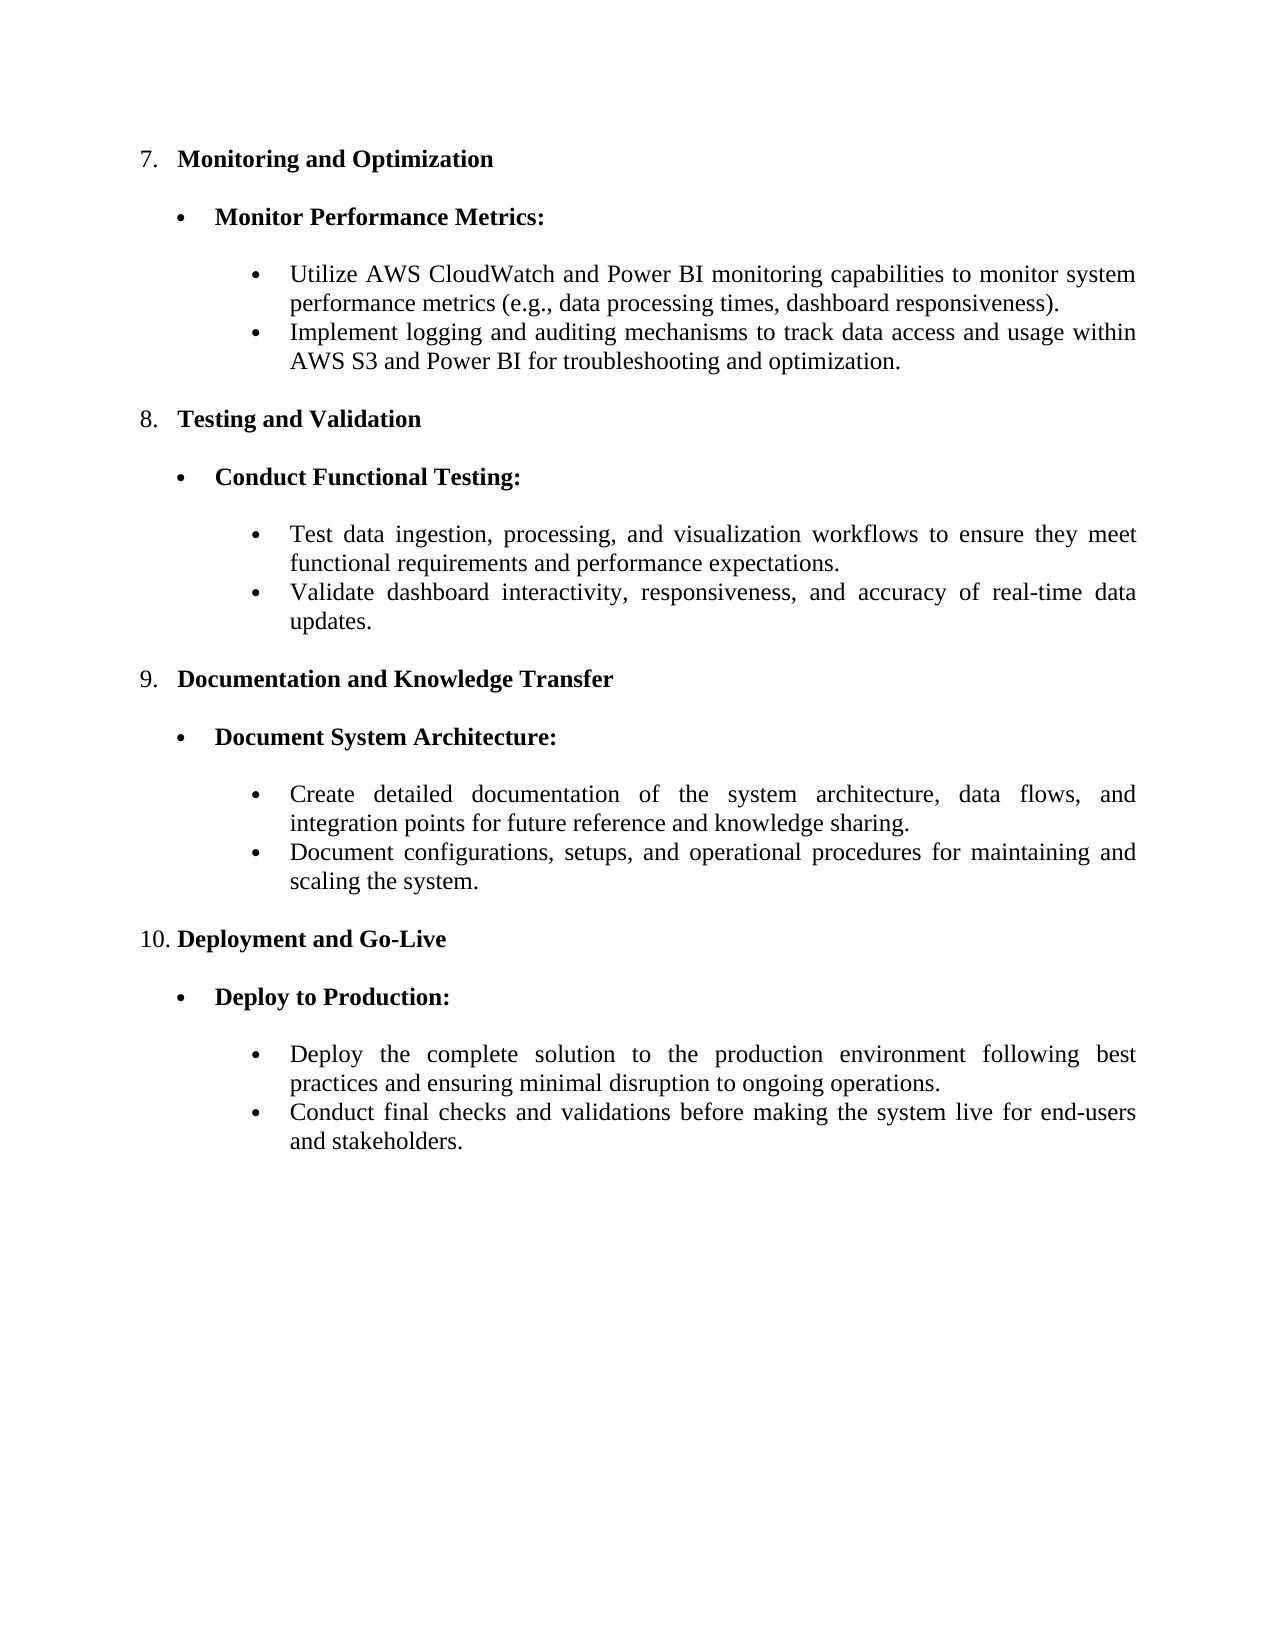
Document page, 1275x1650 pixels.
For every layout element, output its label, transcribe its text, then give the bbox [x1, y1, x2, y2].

list Implement logging and auditing mechanisms to track data access and usage within AWS S3 and Power BI for troubleshooting and optimization. [252, 317, 1137, 374]
list Document configurations, setups, and operational procedures for maintaining and scaling the system. [252, 837, 1137, 894]
list Conduct final checks and validations before making the system live for end-users and stakeholders. [252, 1097, 1137, 1154]
list Deploy to Production: [177, 982, 1137, 1010]
list Create detailed documentation of the system architecture, data flows, and integration points for future reference and knowledge sharing. [252, 779, 1137, 837]
list Monitor Performance Metrics: [177, 202, 1137, 230]
list Conduct Functional Testing: [177, 462, 1137, 490]
list Testing and Validation [139, 404, 1137, 432]
list Monitoring and Optimization [139, 144, 1137, 172]
list Deploy the complete solution to the production environment following best practices and ensuring minimal disruption to ongoing operations. [252, 1039, 1137, 1097]
list Deployment and Go-Live [139, 924, 1137, 952]
list Utilize AWS CloudWatch and Power BI monitoring capabilities to monitor system performance metrics (e.g., data processing times, dashboard responsiveness). [252, 259, 1137, 317]
list Test data ingestion, processing, and visualization workflows to ensure they meet functional requirements and performance expectations. [252, 519, 1137, 577]
list Documentation and Knowledge Transfer [139, 664, 1137, 692]
list Validate dashboard interactivity, responsiveness, and accuracy of real-time data updates. [252, 577, 1137, 634]
list Document System Architecture: [177, 722, 1137, 750]
